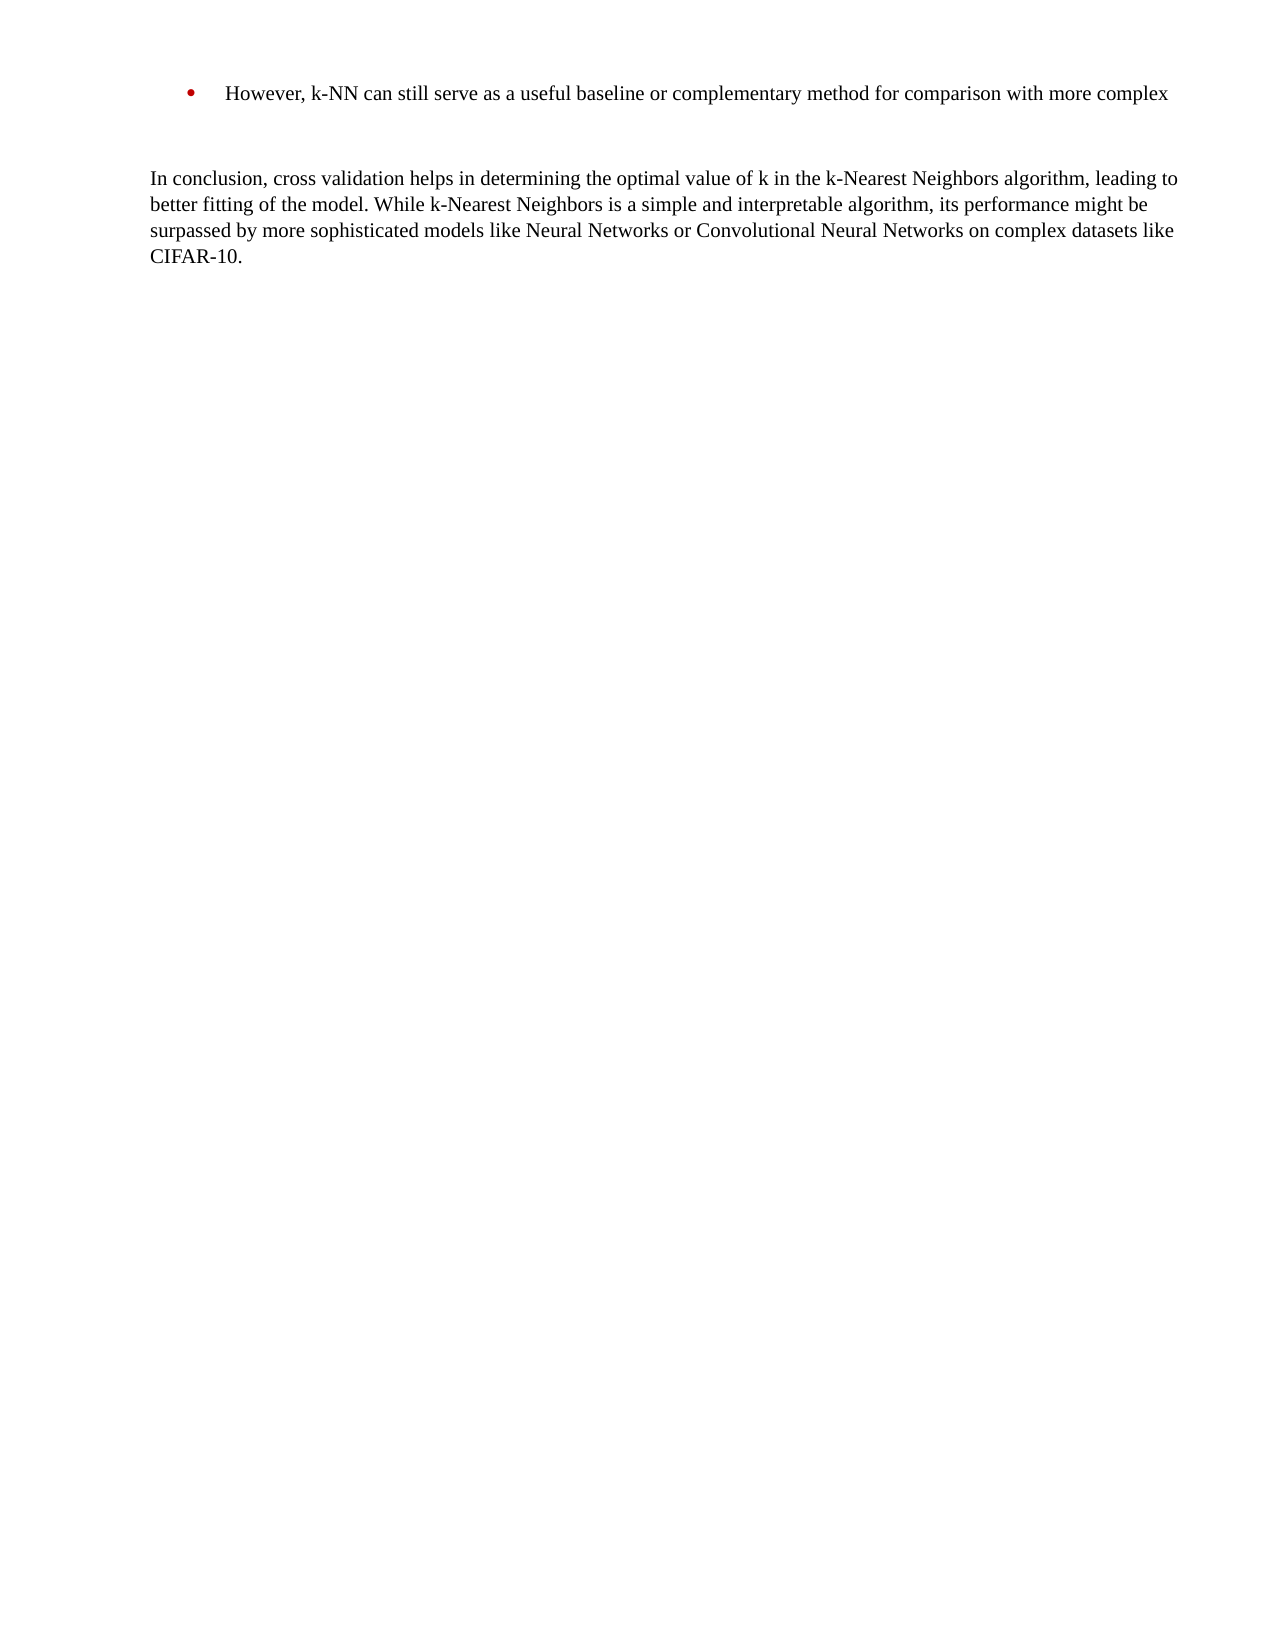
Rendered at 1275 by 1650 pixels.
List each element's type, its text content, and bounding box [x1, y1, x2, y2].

text In conclusion, cross validation helps in determining the optimal value of k in the k-Nearest Neighbors algorithm, leading to better fitting of the model. While k-Nearest Neighbors is a simple and interpretable algorithm, its performance might be surpassed by more sophisticated models like Neural Networks or Convolutional Neural Networks on complex datasets like CIFAR-10. [150, 166, 1200, 268]
list However, k-NN can still serve as a useful baseline or complementary method for comparison with more complex [187, 81, 1200, 105]
